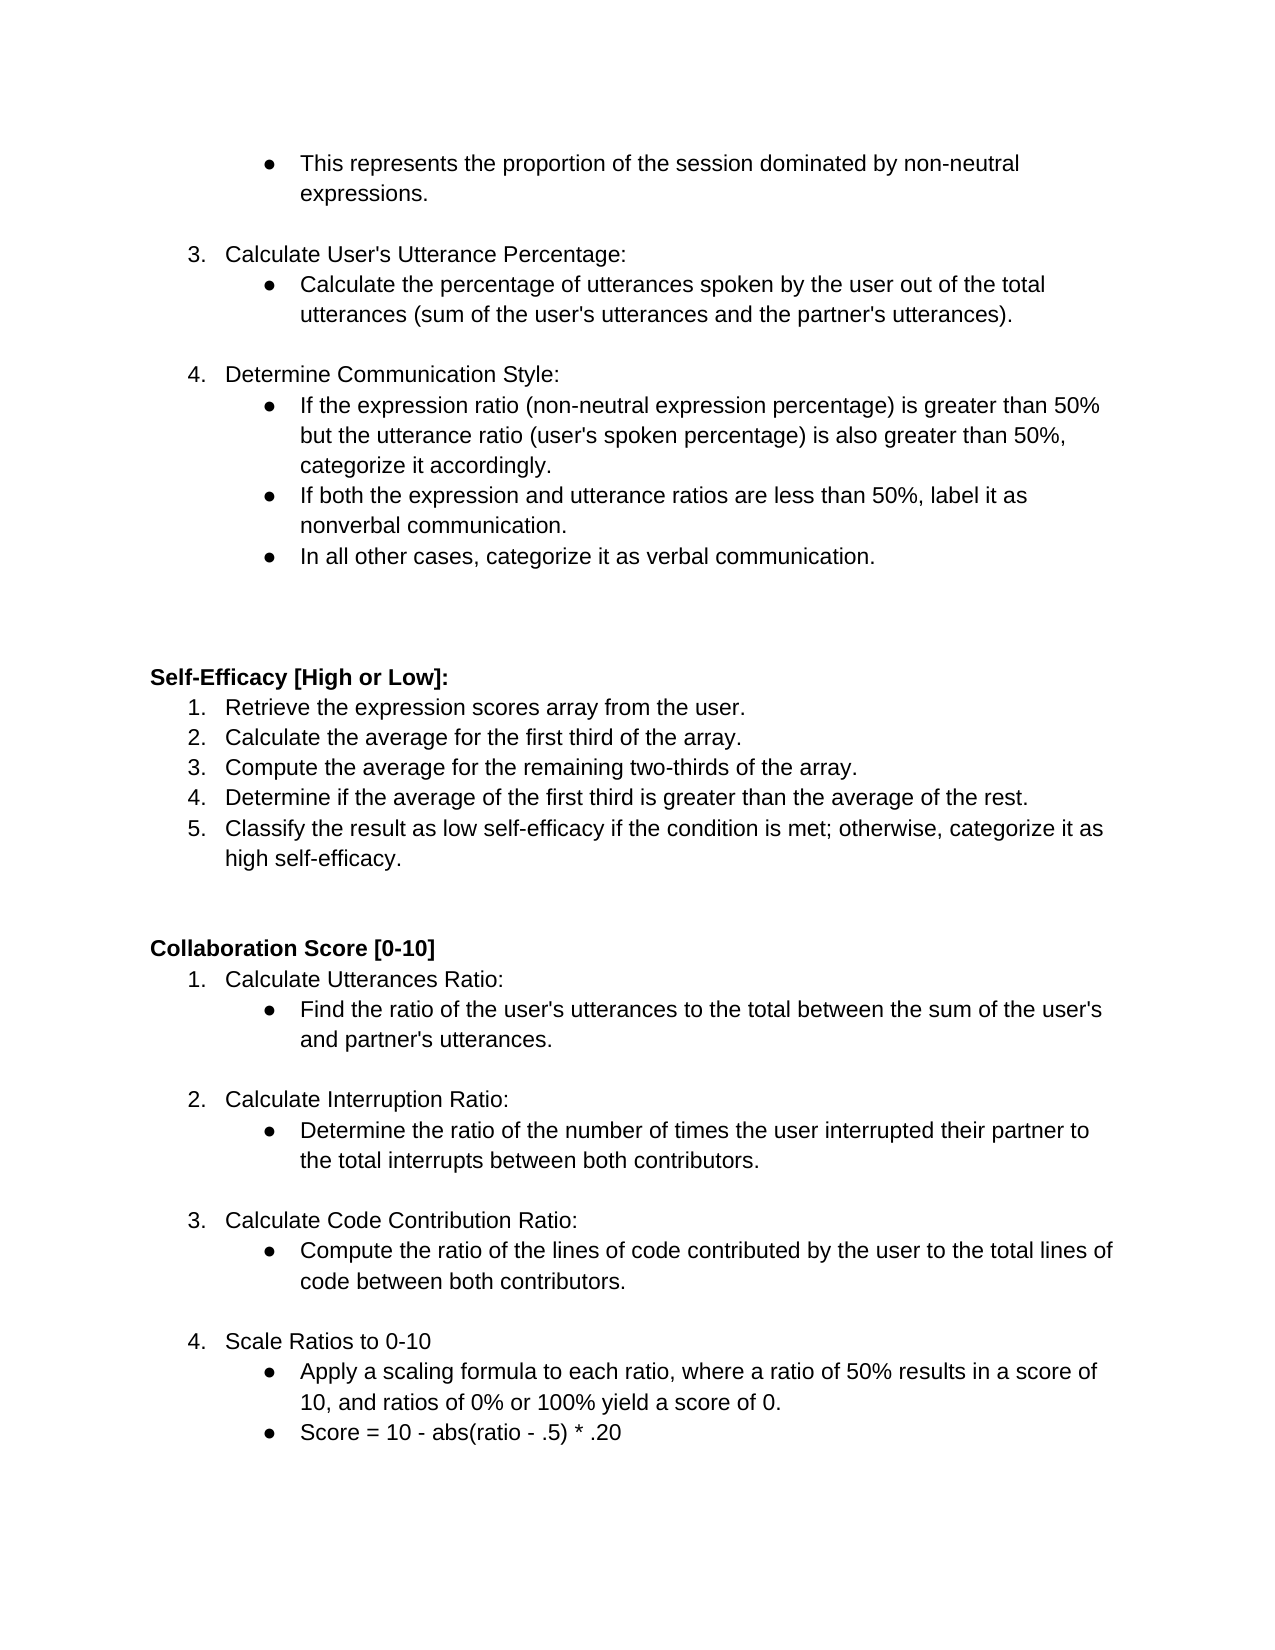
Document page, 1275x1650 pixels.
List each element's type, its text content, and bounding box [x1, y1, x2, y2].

list Retrieve the expression scores array from the user. [187, 694, 1125, 720]
list If both the expression and utterance ratios are less than 50%, label it as nonverbal communication. [262, 482, 1125, 539]
list Calculate Code Contribution Ratio: [187, 1207, 1125, 1234]
list Determine if the average of the first third is greater than the average of the rest. [187, 784, 1125, 811]
list Find the ratio of the user's utterances to the total between the sum of the user's and partner's utterances. [262, 996, 1125, 1052]
text Self-Efficacy [High or Low]: [150, 663, 1125, 690]
list Scale Ratios to 0-10 [187, 1328, 1125, 1354]
list This represents the proportion of the session dominated by non-neutral expressions. [262, 150, 1125, 207]
list Compute the ratio of the lines of code contributed by the user to the total lines of code between both contributors. [262, 1237, 1125, 1294]
list Calculate the average for the first third of the array. [187, 724, 1125, 750]
list Calculate Interruption Ratio: [187, 1086, 1125, 1113]
list In all other cases, categorize it as verbal communication. [262, 543, 1125, 569]
list Calculate the percentage of utterances spoken by the user out of the total utterances (sum of the user's utterances and the partner's utterances). [262, 271, 1125, 327]
list Classify the result as low self-efficacy if the condition is met; otherwise, categorize it as high self-efficacy. [187, 814, 1125, 871]
list Calculate Utterances Ratio: [187, 966, 1125, 992]
list Determine Communication Style: [187, 361, 1125, 388]
list Calculate User's Utterance Percentage: [187, 241, 1125, 267]
list Determine the ratio of the number of times the user interrupted their partner to the total interrupts between both contributors. [262, 1117, 1125, 1173]
list If the expression ratio (non-neutral expression percentage) is greater than 50% but the utterance ratio (user's spoken percentage) is also greater than 50%, categorize it accordingly. [262, 392, 1125, 478]
text Collaboration Score [0-10] [150, 935, 1125, 962]
list Compute the average for the remaining two-thirds of the array. [187, 754, 1125, 781]
list Apply a scaling formula to each ratio, where a ratio of 50% results in a score of 10, and ratios of 0% or 100% yield a score of 0. [262, 1358, 1125, 1415]
list Score = 10 - abs(ratio - .5) * .20 [262, 1419, 1125, 1445]
